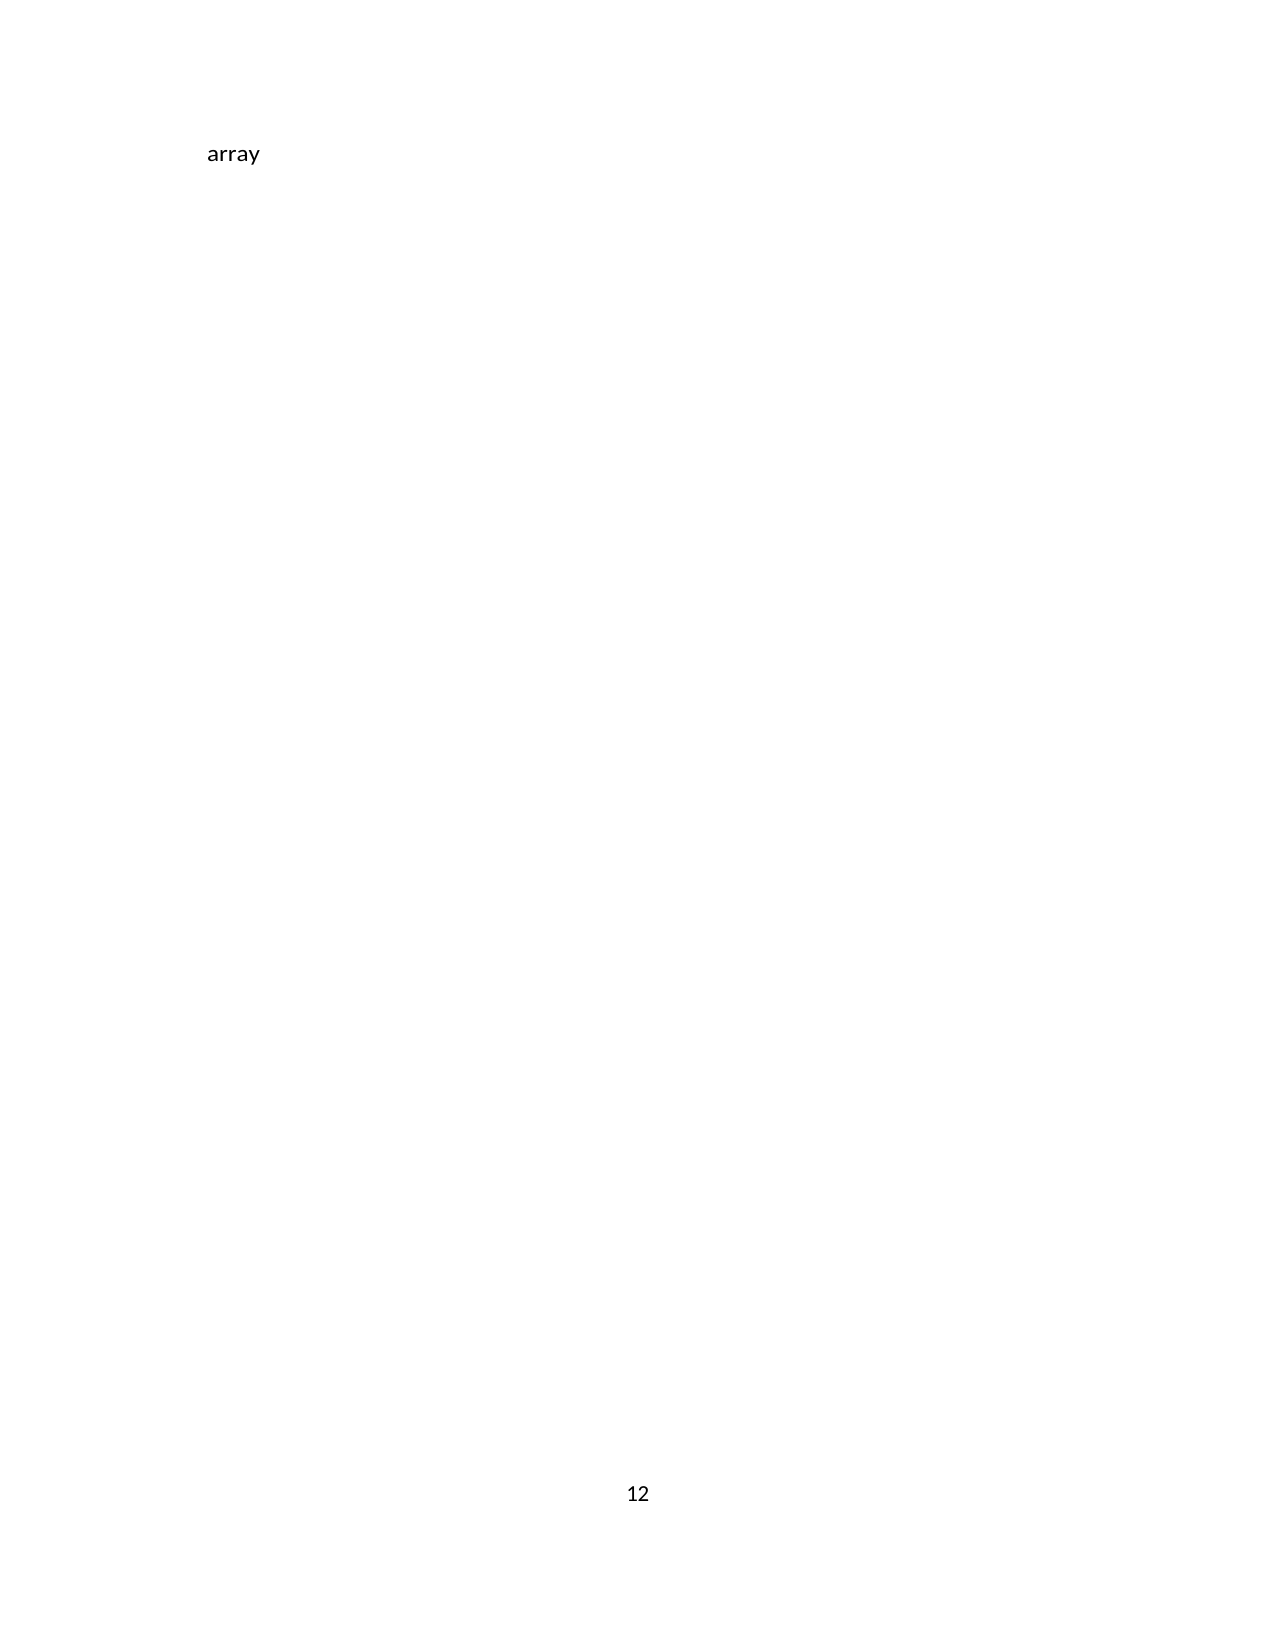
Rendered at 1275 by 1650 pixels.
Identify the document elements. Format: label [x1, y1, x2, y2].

list [166, 139, 1125, 168]
